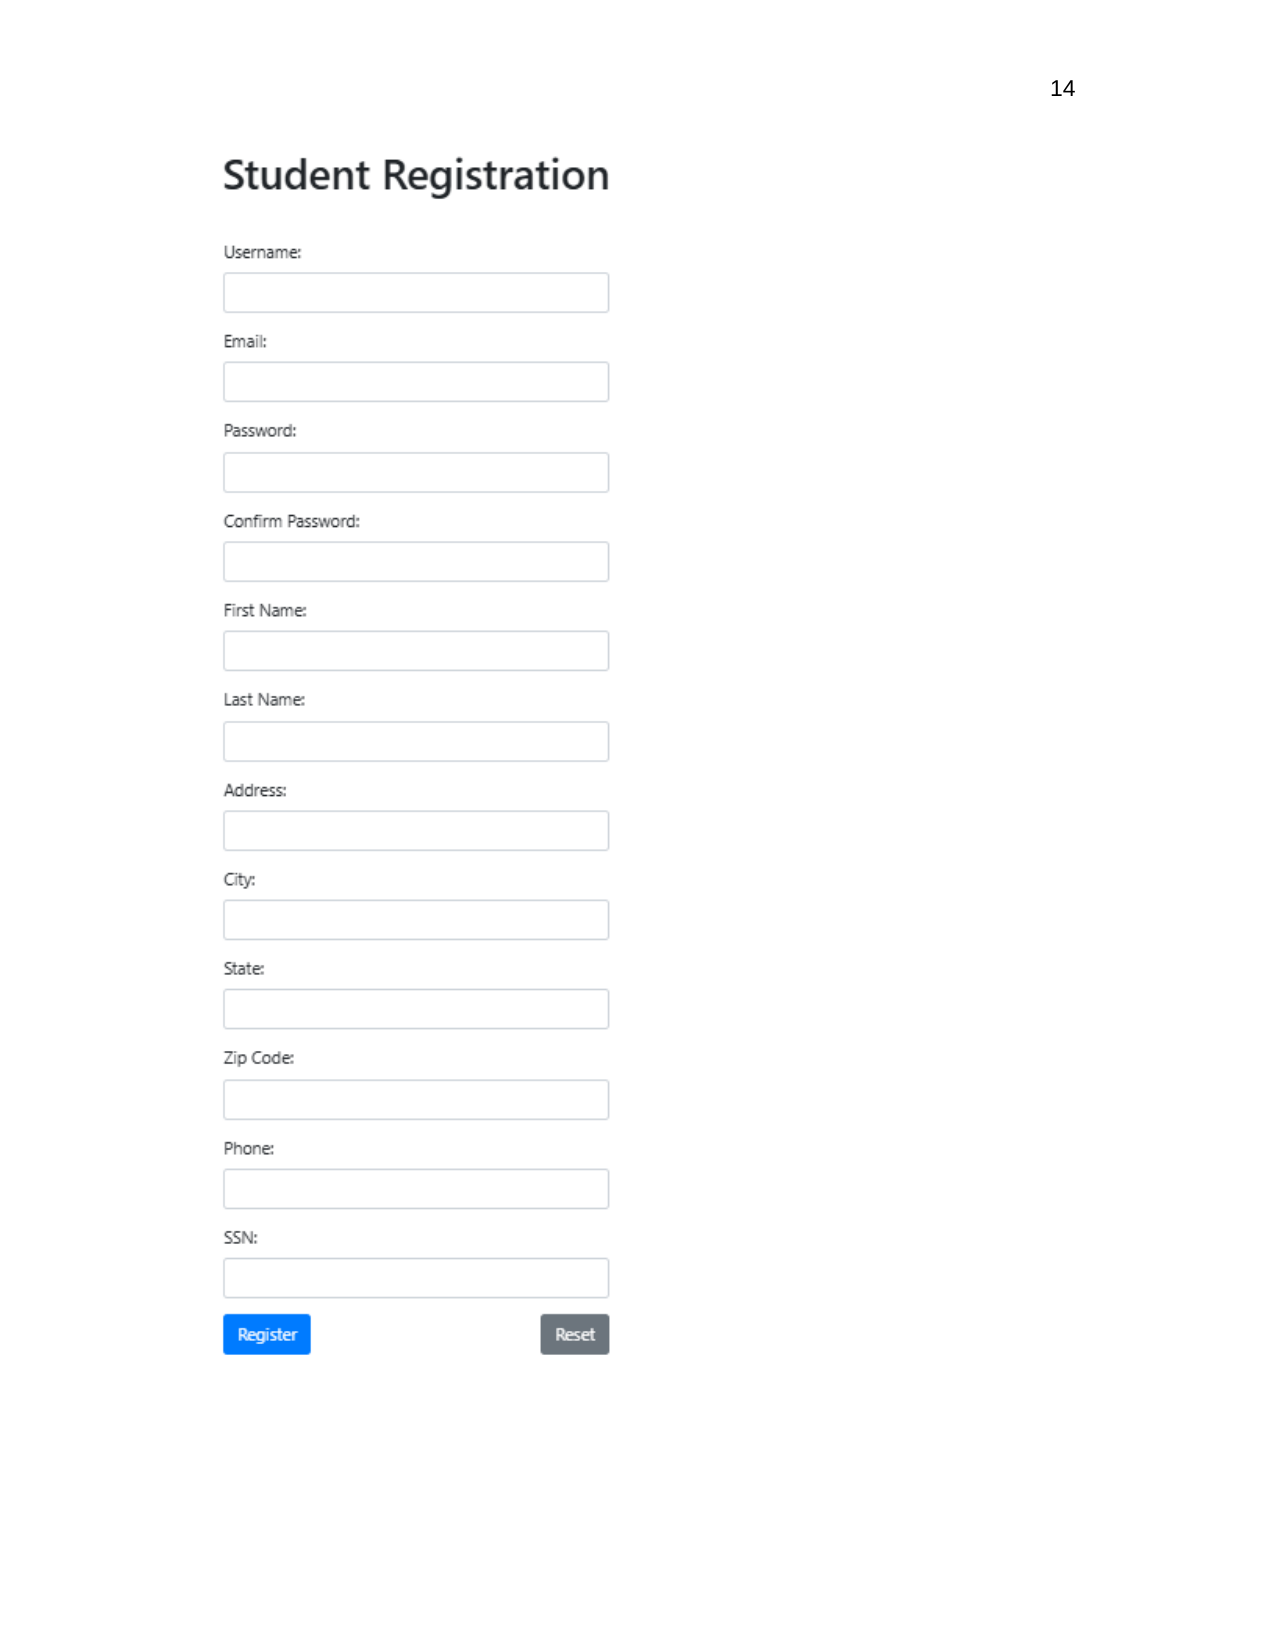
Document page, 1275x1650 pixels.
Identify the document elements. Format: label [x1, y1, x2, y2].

picture [150, 150, 741, 1416]
